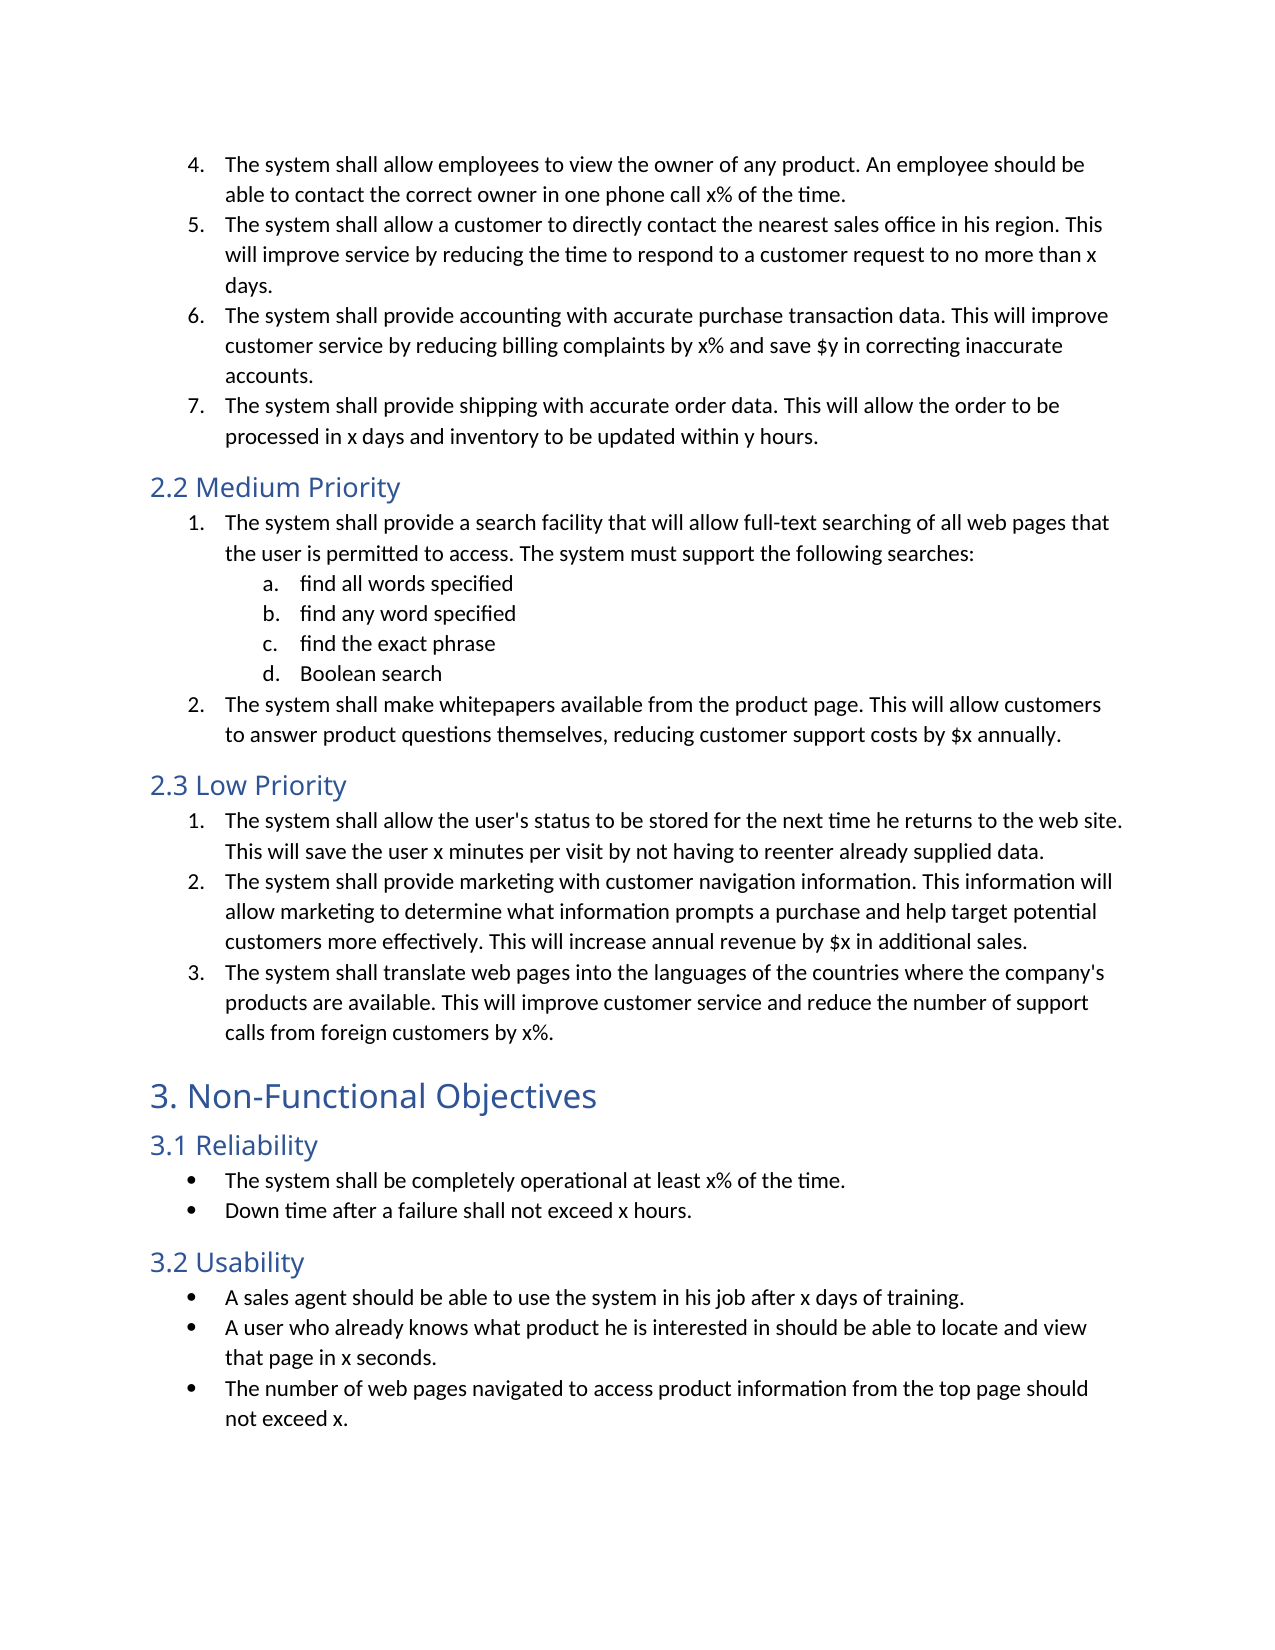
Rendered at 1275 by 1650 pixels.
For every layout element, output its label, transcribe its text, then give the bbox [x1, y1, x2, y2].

list The number of web pages navigated to access product information from the top page should not exceed x. [187, 1374, 1125, 1432]
list The system shall be completely operational at least x% of the time. [187, 1166, 1125, 1194]
list The system shall allow a customer to directly contact the nearest sales office in his region. This will improve service by reducing the time to respond to a customer request to no more than x days. [187, 210, 1125, 299]
list The system shall provide marketing with customer navigation information. This information will allow marketing to determine what information prompts a purchase and help target potential customers more effectively. This will increase annual revenue by $x in additional sales. [187, 867, 1125, 956]
list The system shall translate web pages into the languages of the countries where the company's products are available. This will improve customer service and reduce the number of support calls from foreign customers by x%. [187, 958, 1125, 1046]
list The system shall allow employees to view the owner of any product. An employee should be able to contact the correct owner in one phone call x% of the time. [187, 150, 1125, 208]
subtitle 3.1 Reliability [150, 1126, 1125, 1163]
list find any word specified [262, 599, 1125, 627]
subtitle 2.2 Medium Priority [150, 469, 1125, 506]
list The system shall provide shipping with accurate order data. This will allow the order to be processed in x days and inventory to be updated within y hours. [187, 392, 1125, 450]
subtitle 2.3 Low Priority [150, 767, 1125, 804]
subtitle 3.2 Usability [150, 1243, 1125, 1280]
list Boolean search [262, 659, 1125, 688]
list A user who already knows what product he is interested in should be able to locate and view that page in x seconds. [187, 1313, 1125, 1372]
list The system shall allow the user's status to be stored for the next time he returns to the web site. This will save the user x minutes per visit by not having to reenter already supplied data. [187, 807, 1125, 865]
list The system shall provide accounting with accurate purchase transaction data. This will improve customer service by reducing billing complaints by x% and save $y in correcting inaccurate accounts. [187, 301, 1125, 389]
list A sales agent should be able to use the system in his job after x days of training. [187, 1283, 1125, 1311]
list The system shall make whitepapers available from the product page. This will allow customers to answer product questions themselves, reducing customer support costs by $x annually. [187, 690, 1125, 748]
list find the exact phrase [262, 629, 1125, 657]
subtitle 3. Non-Functional Objectives [150, 1073, 1125, 1119]
list find all words specified [262, 569, 1125, 597]
list Down time after a failure shall not exceed x hours. [187, 1196, 1125, 1224]
list The system shall provide a search facility that will allow full-text searching of all web pages that the user is permitted to access. The system must support the following searches: [187, 508, 1125, 567]
